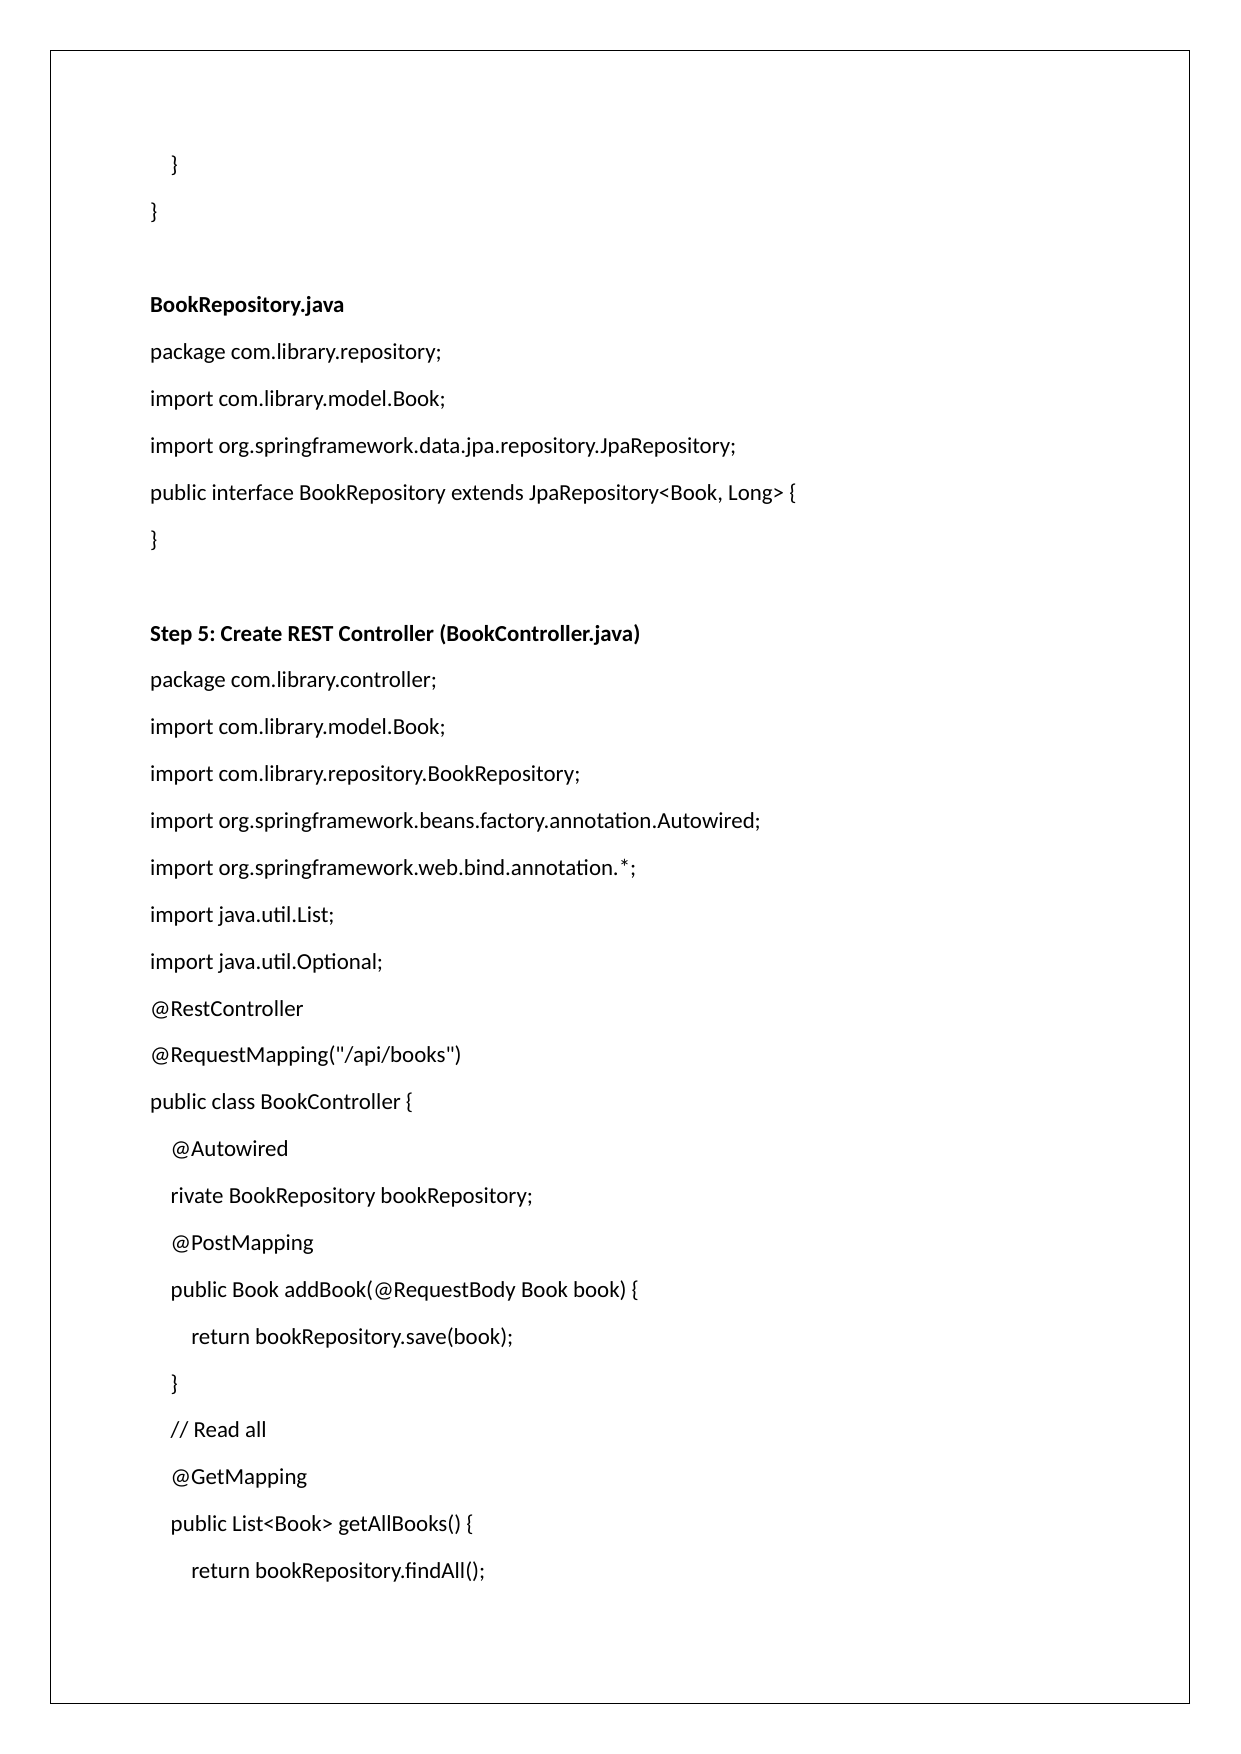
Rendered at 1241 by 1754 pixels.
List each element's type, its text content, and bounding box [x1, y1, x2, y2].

text return bookRepository.findAll(); [150, 1556, 1090, 1584]
text import com.library.model.Book; [150, 712, 1090, 741]
text package com.library.controller; [150, 666, 1090, 694]
text @RestController [150, 994, 1090, 1022]
text import org.springframework.data.jpa.repository.JpaRepository; [150, 431, 1090, 459]
text import org.springframework.beans.factory.annotation.Autowired; [150, 806, 1090, 834]
text public List<Book> getAllBooks() { [150, 1509, 1090, 1537]
text package com.library.repository; [150, 337, 1090, 366]
text } [150, 197, 1090, 225]
text import org.springframework.web.bind.annotation.*; [150, 853, 1090, 881]
text @RequestMapping("/api/books") [150, 1041, 1090, 1069]
text import java.util.List; [150, 900, 1090, 928]
text import com.library.model.Book; [150, 384, 1090, 412]
text import com.library.repository.BookRepository; [150, 759, 1090, 787]
text } [150, 525, 1090, 553]
text return bookRepository.save(book); [150, 1322, 1090, 1350]
text @GetMapping [150, 1462, 1090, 1491]
text @Autowired [150, 1134, 1090, 1162]
text import java.util.Optional; [150, 947, 1090, 975]
text Step 5: Create REST Controller (BookController.java) [150, 619, 1090, 647]
text // Read all [150, 1416, 1090, 1444]
text rivate BookRepository bookRepository; [150, 1181, 1090, 1209]
text } [150, 150, 1090, 178]
text } [150, 1369, 1090, 1397]
text public interface BookRepository extends JpaRepository<Book, Long> { [150, 478, 1090, 506]
text BookRepository.java [150, 291, 1090, 319]
text public class BookController { [150, 1087, 1090, 1116]
text public Book addBook(@RequestBody Book book) { [150, 1275, 1090, 1303]
text @PostMapping [150, 1228, 1090, 1256]
